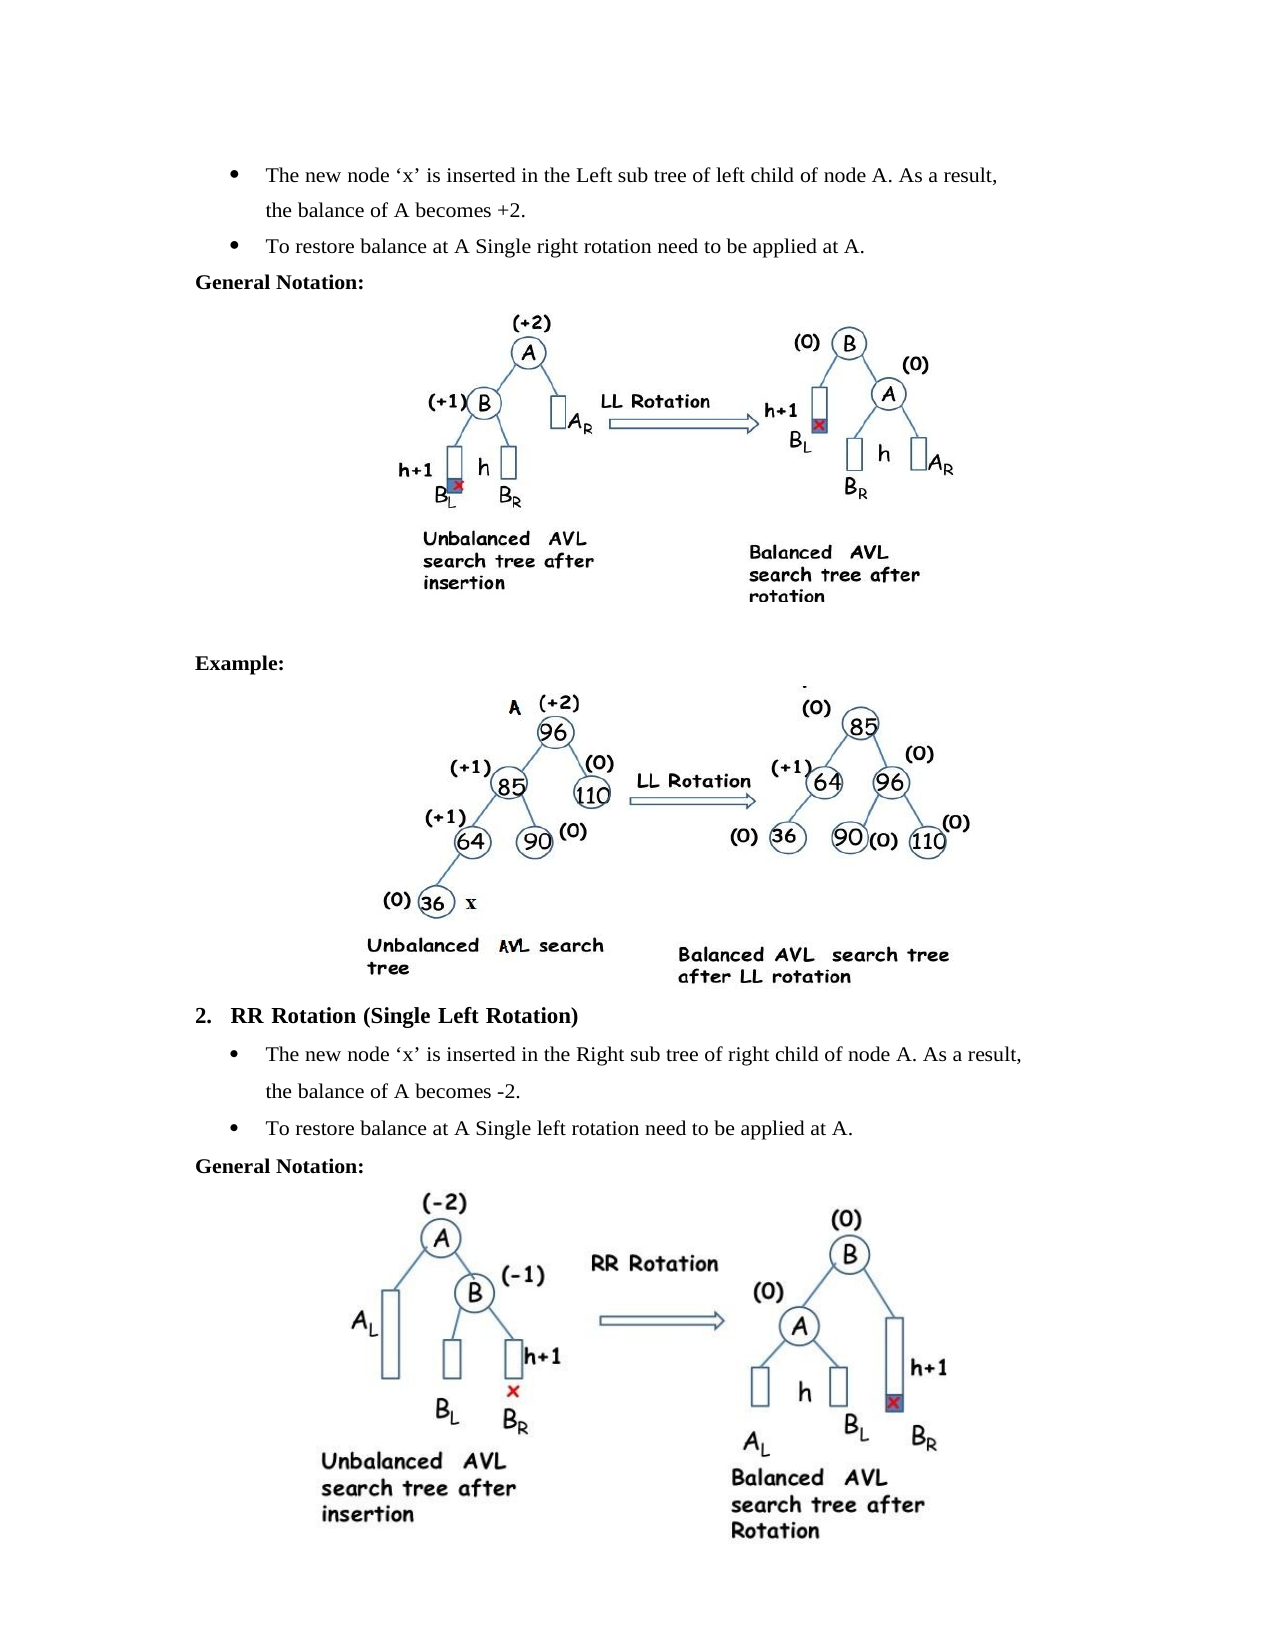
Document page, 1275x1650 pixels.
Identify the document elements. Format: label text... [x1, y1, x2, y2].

list The new node ‘x’ is inserted in the Left sub tree of left child of node A. As a result, the balance of A becomes +2. [230, 162, 1017, 222]
picture [397, 313, 954, 602]
picture [361, 686, 976, 989]
list To restore balance at A Single left rotation need to be applied at A. [230, 1116, 1210, 1140]
text General Notation: [195, 270, 1210, 294]
text Example: [195, 650, 1210, 674]
list To restore balance at A Single right rotation need to be applied at A. [230, 234, 1210, 259]
list The new node ‘x’ is inserted in the Right sub tree of right child of node A. As a result, the balance of A becomes -2. [230, 1042, 1041, 1103]
text General Notation: [195, 1154, 1210, 1178]
picture [315, 1189, 947, 1544]
